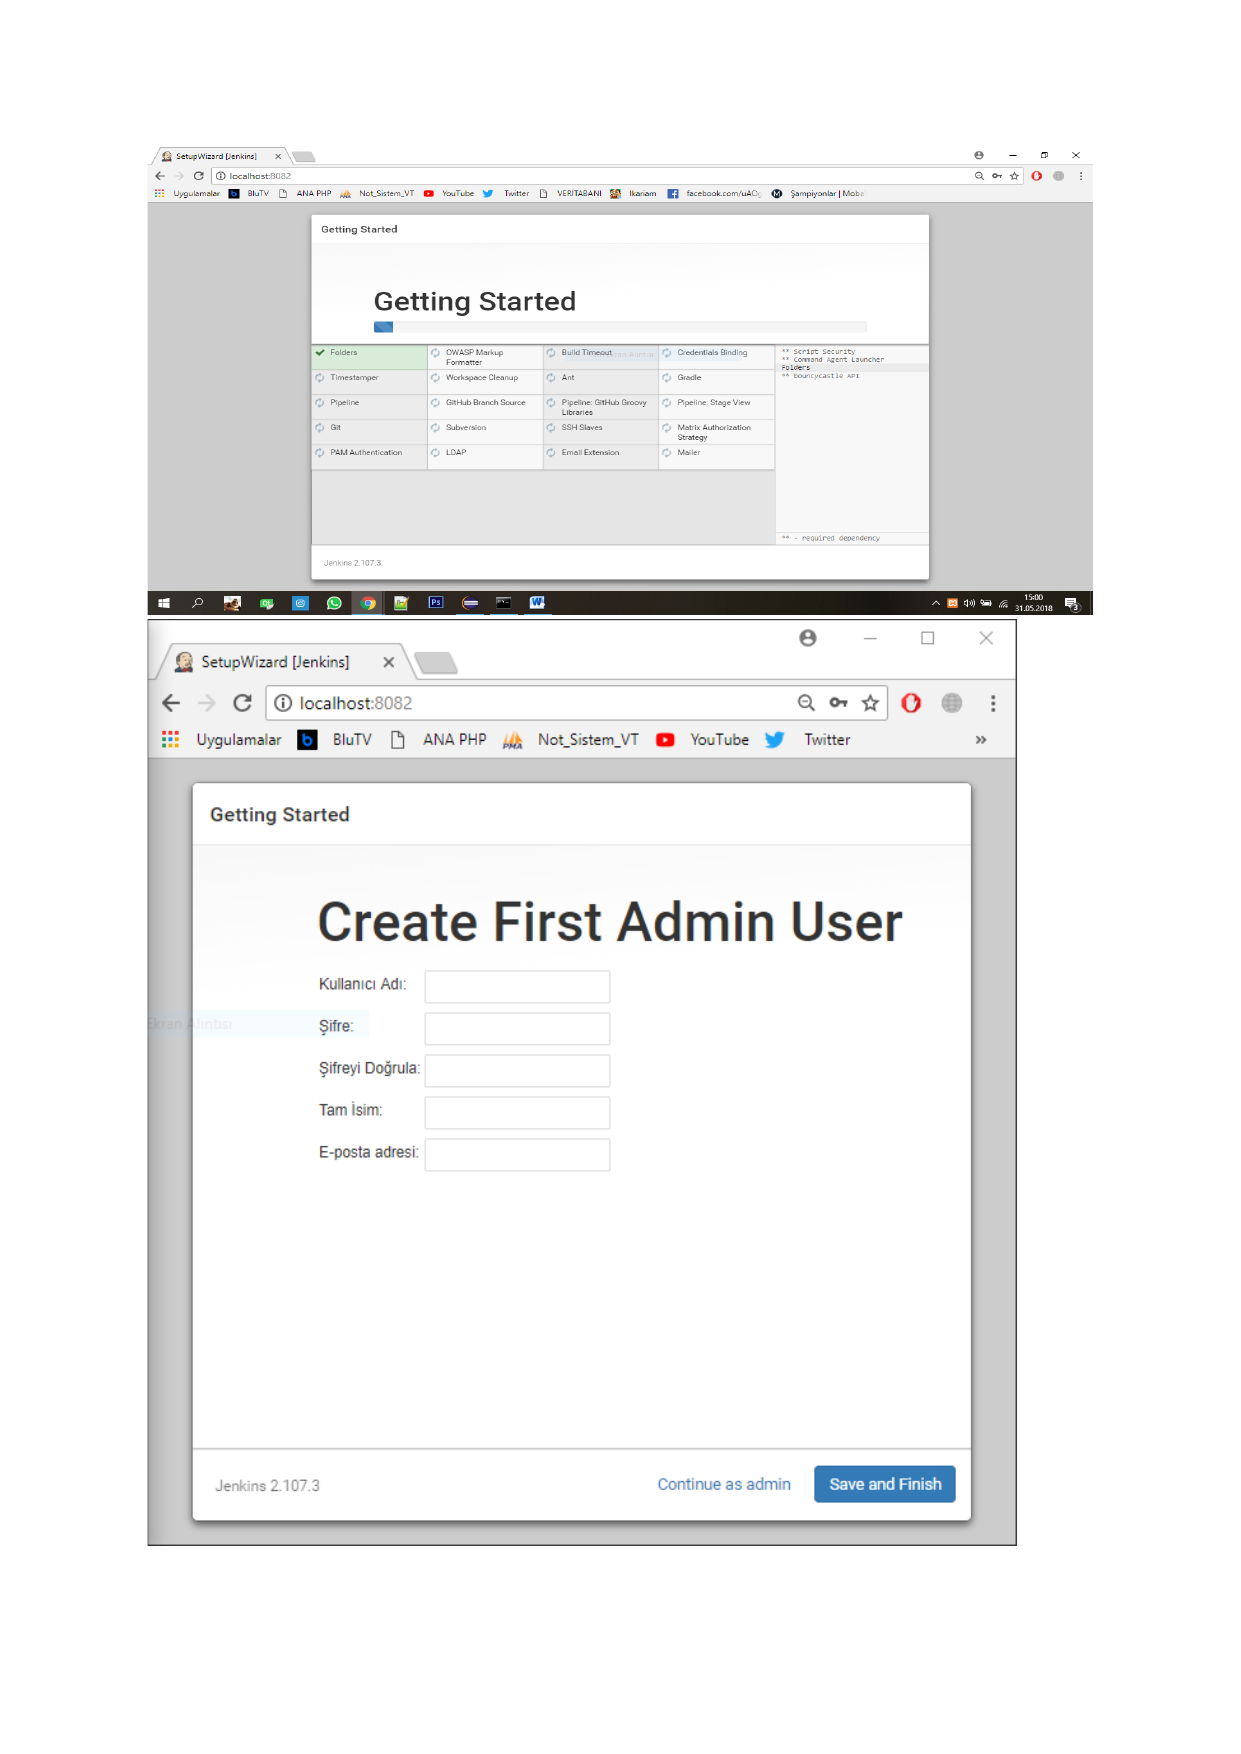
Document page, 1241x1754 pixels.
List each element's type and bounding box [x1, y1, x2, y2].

picture [147, 147, 1093, 615]
picture [147, 619, 1017, 1546]
